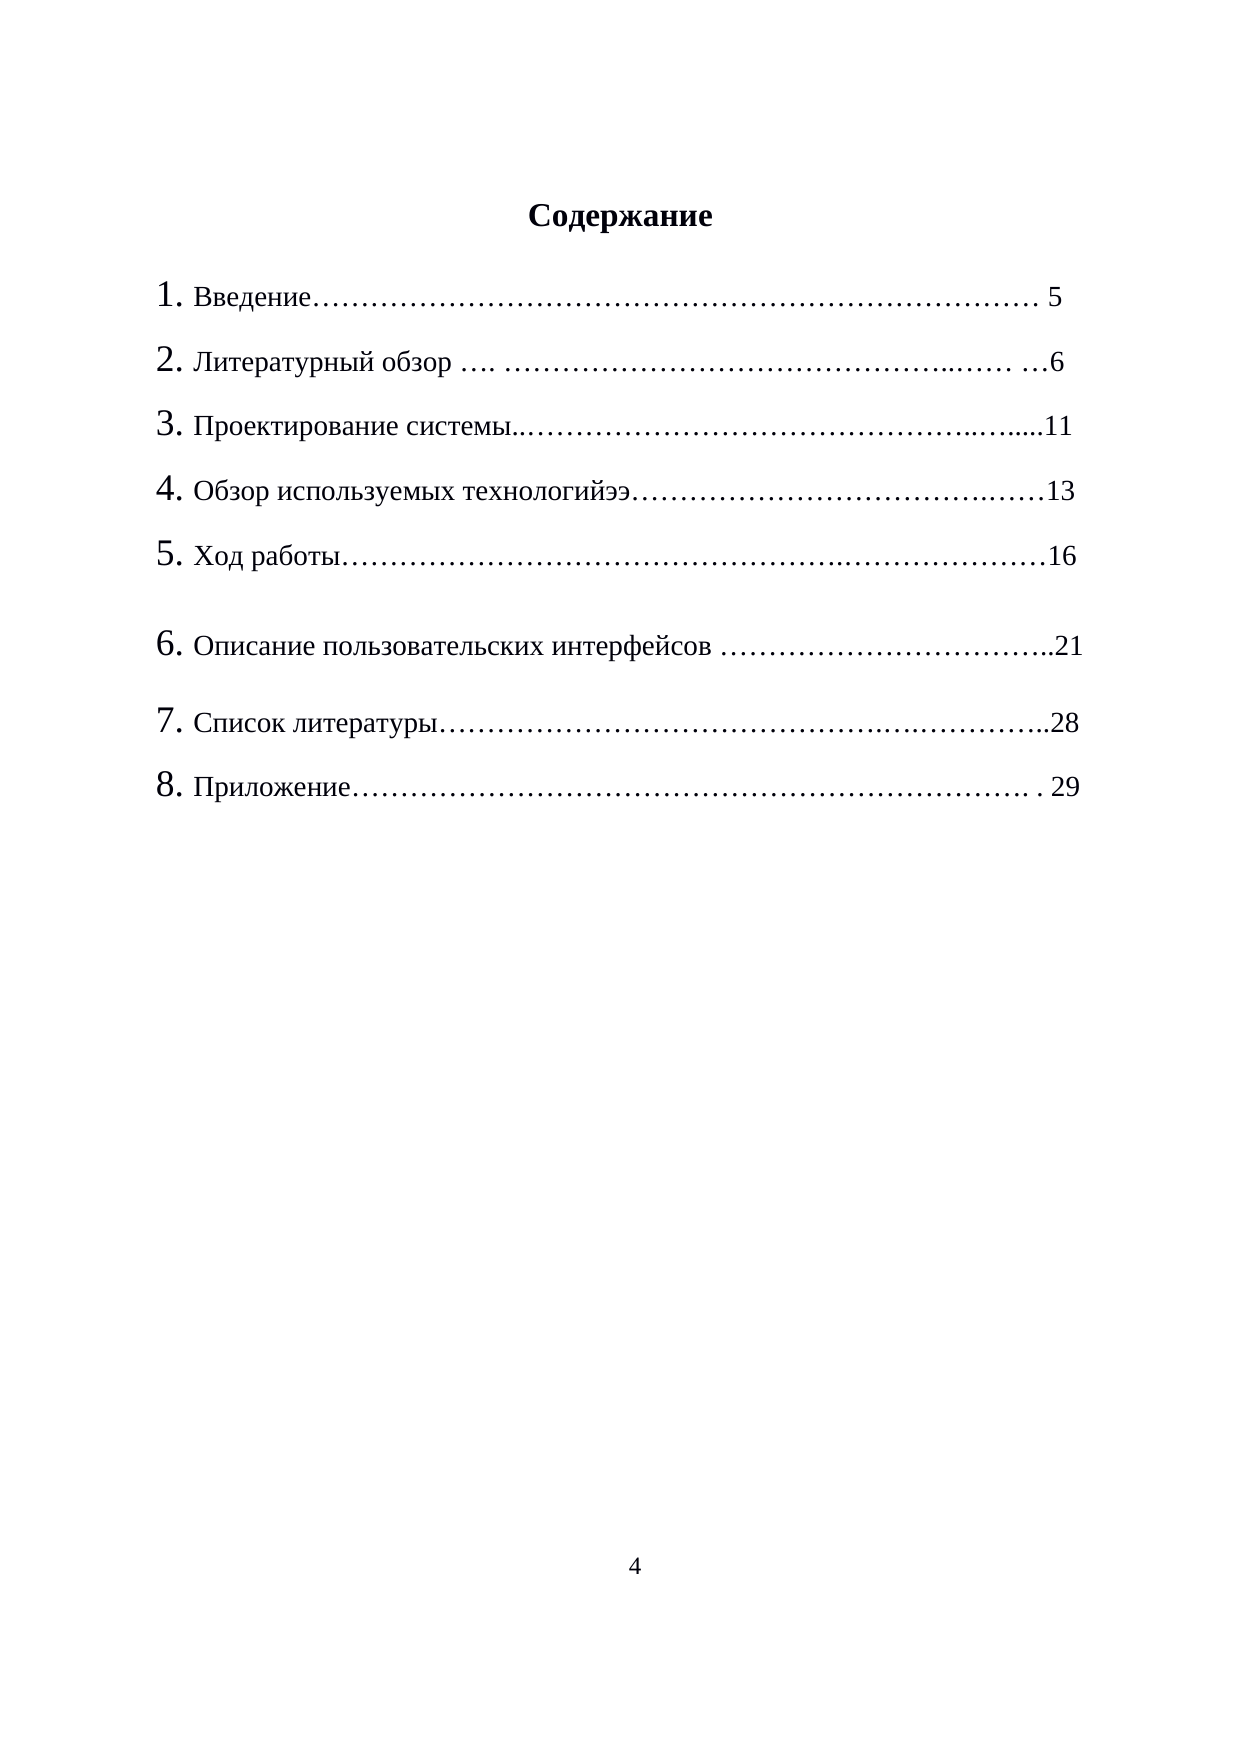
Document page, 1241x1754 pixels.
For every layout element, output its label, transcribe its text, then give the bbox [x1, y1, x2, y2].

list Обзор используемых технологийээ……………………………….……13 [156, 466, 1122, 509]
list Введение………………………………………………………………… 5 [156, 271, 1122, 314]
list Список литературы……………………………………….….…………..28 [156, 697, 1122, 740]
text Содержание [118, 195, 1122, 233]
list Литературный обзор …. ………………………………………..…… …6 [156, 336, 1122, 379]
list Приложение……………………………………………………………. . 29 [156, 762, 1122, 805]
subtitle Описание пользовательских интерфейсов ……………………………..21 [156, 620, 1122, 663]
list Ход работы…………………………………………….…………………16 [156, 530, 1122, 573]
list Проектирование системы..………………………………………..….....11 [156, 401, 1122, 444]
